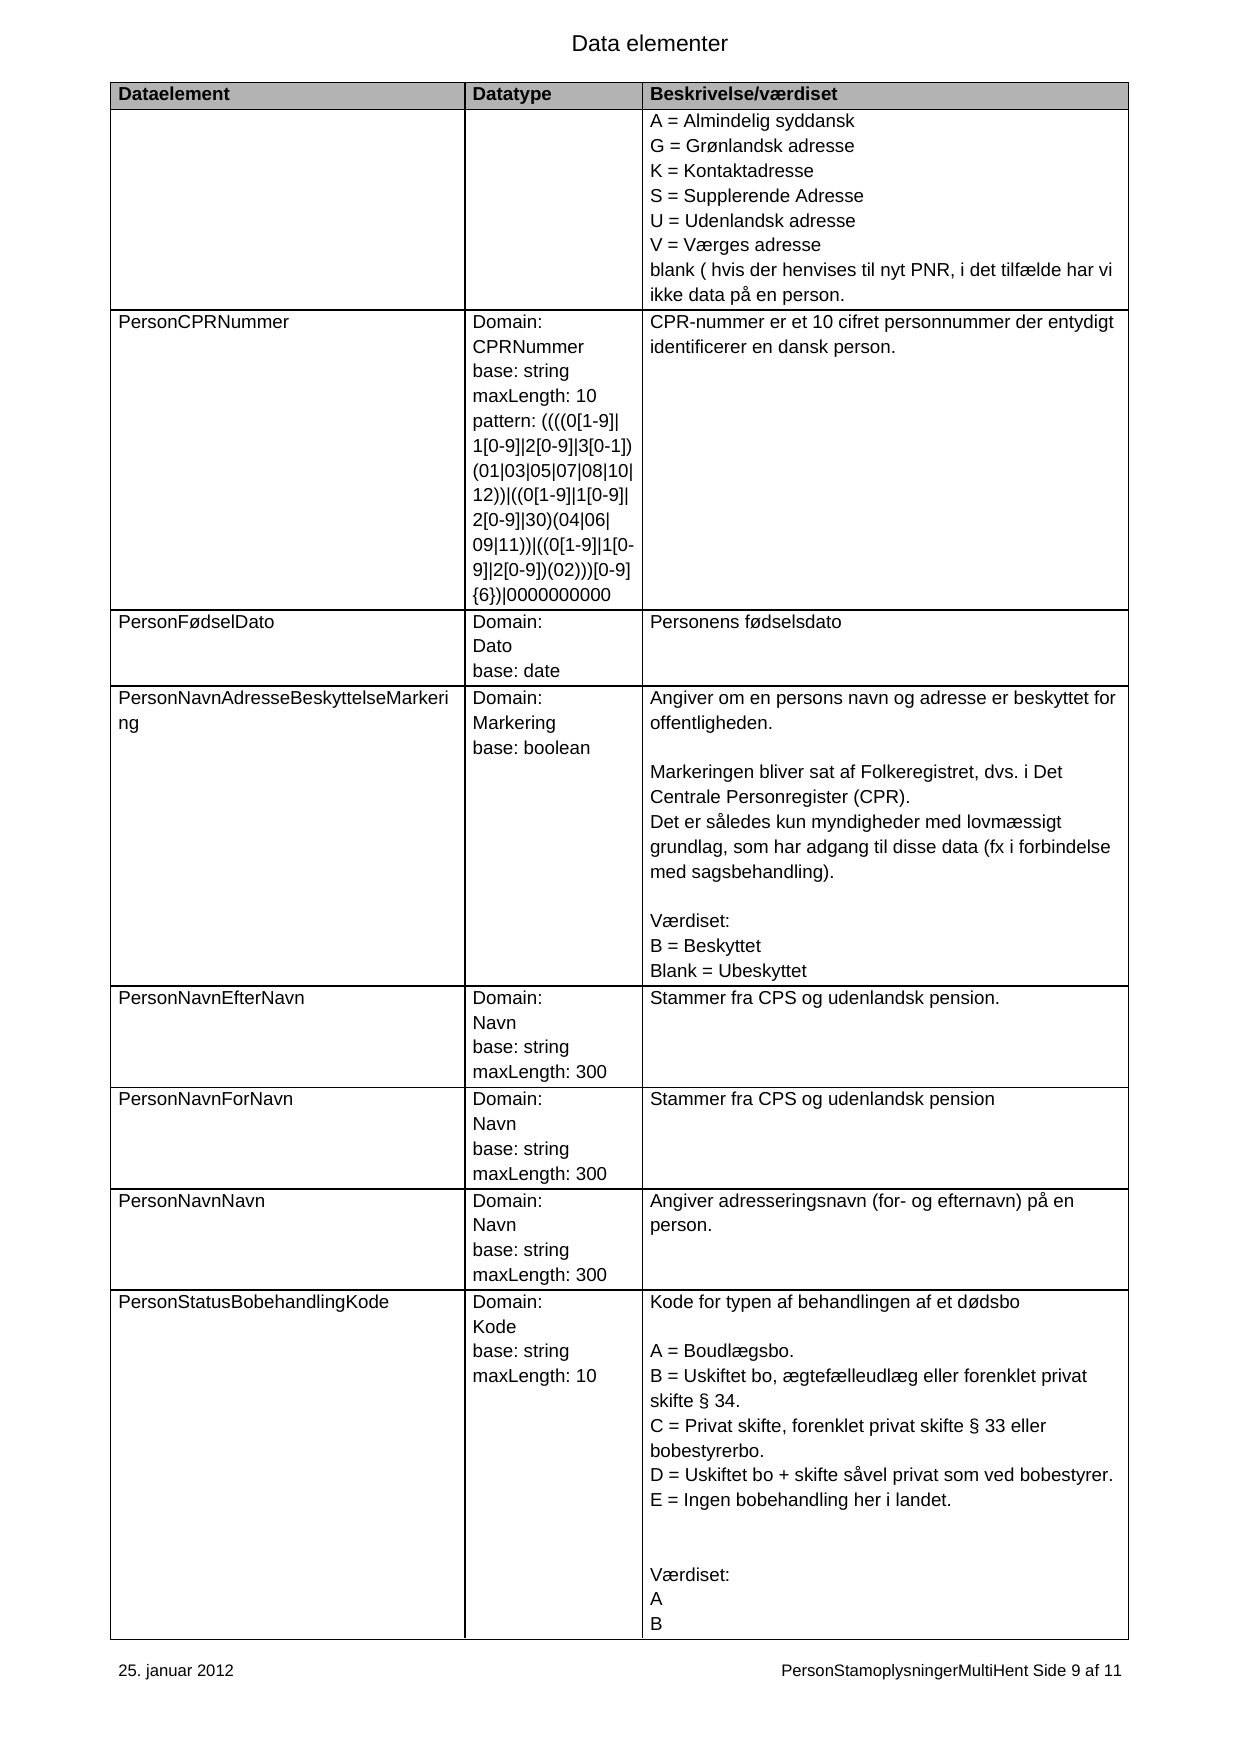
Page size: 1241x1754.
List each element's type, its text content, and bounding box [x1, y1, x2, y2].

table_header Dataelement [111, 83, 464, 109]
table_cell Angiver adresseringsnavn (for- og efternavn) på en person. [643, 1190, 1128, 1289]
table_header Beskrivelse/værdiset [643, 83, 1128, 109]
table_cell Domain: Markering base: boolean [466, 687, 642, 985]
table_header Datatype [466, 83, 642, 109]
table_cell Stammer fra CPS og udenlandsk pension [643, 1088, 1128, 1188]
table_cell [466, 110, 642, 309]
table_cell Domain: Dato base: date [466, 611, 642, 685]
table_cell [643, 110, 1128, 309]
table_cell Personens fødselsdato [643, 611, 1128, 685]
table_cell Angiver om en persons navn og adresse er beskyttet for offentligheden. Markeringen bliver sat af Folkeregistret, dvs. i Det Centrale Personregister (CPR). Det er således kun myndigheder med lovmæssigt grundlag, som har adgang til disse data (fx i forbindelse med sagsbehandling). Værdiset: B = Beskyttet Blank = Ubeskyttet [643, 687, 1128, 985]
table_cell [466, 1291, 642, 1638]
table_cell PersonFødselDato [111, 611, 464, 685]
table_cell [643, 1291, 1128, 1638]
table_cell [111, 110, 464, 309]
table_cell Stammer fra CPS og udenlandsk pension. [643, 987, 1128, 1086]
table_cell PersonNavnForNavn [111, 1088, 464, 1188]
table_cell Domain: Navn base: string maxLength: 300 [466, 1190, 642, 1289]
table_cell PersonNavnEfterNavn [111, 987, 464, 1086]
table_cell PersonNavnNavn [111, 1190, 464, 1289]
table_cell CPR-nummer er et 10 cifret personnummer der entydigt identificerer en dansk person. [643, 311, 1128, 609]
table_cell Domain: Navn base: string maxLength: 300 [466, 987, 642, 1086]
table_cell PersonCPRNummer [111, 311, 464, 609]
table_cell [111, 1291, 464, 1638]
table_cell Domain: CPRNummer base: string maxLength: 10 pattern: ((((0[1-9]|1[0-9]|2[0-9]|3[0-1])(01|03|05|07|08|10|12))|((0[1-9]|1[0-9]|2[0-9]|30)(04|06|09|11))|((0[1-9]|1[0-9]|2[0-9])(02)))[0-9]{6})|0000000000 [466, 311, 642, 609]
table_cell PersonNavnAdresseBeskyttelseMarkering [111, 687, 464, 985]
table_cell Domain: Navn base: string maxLength: 300 [466, 1088, 642, 1188]
